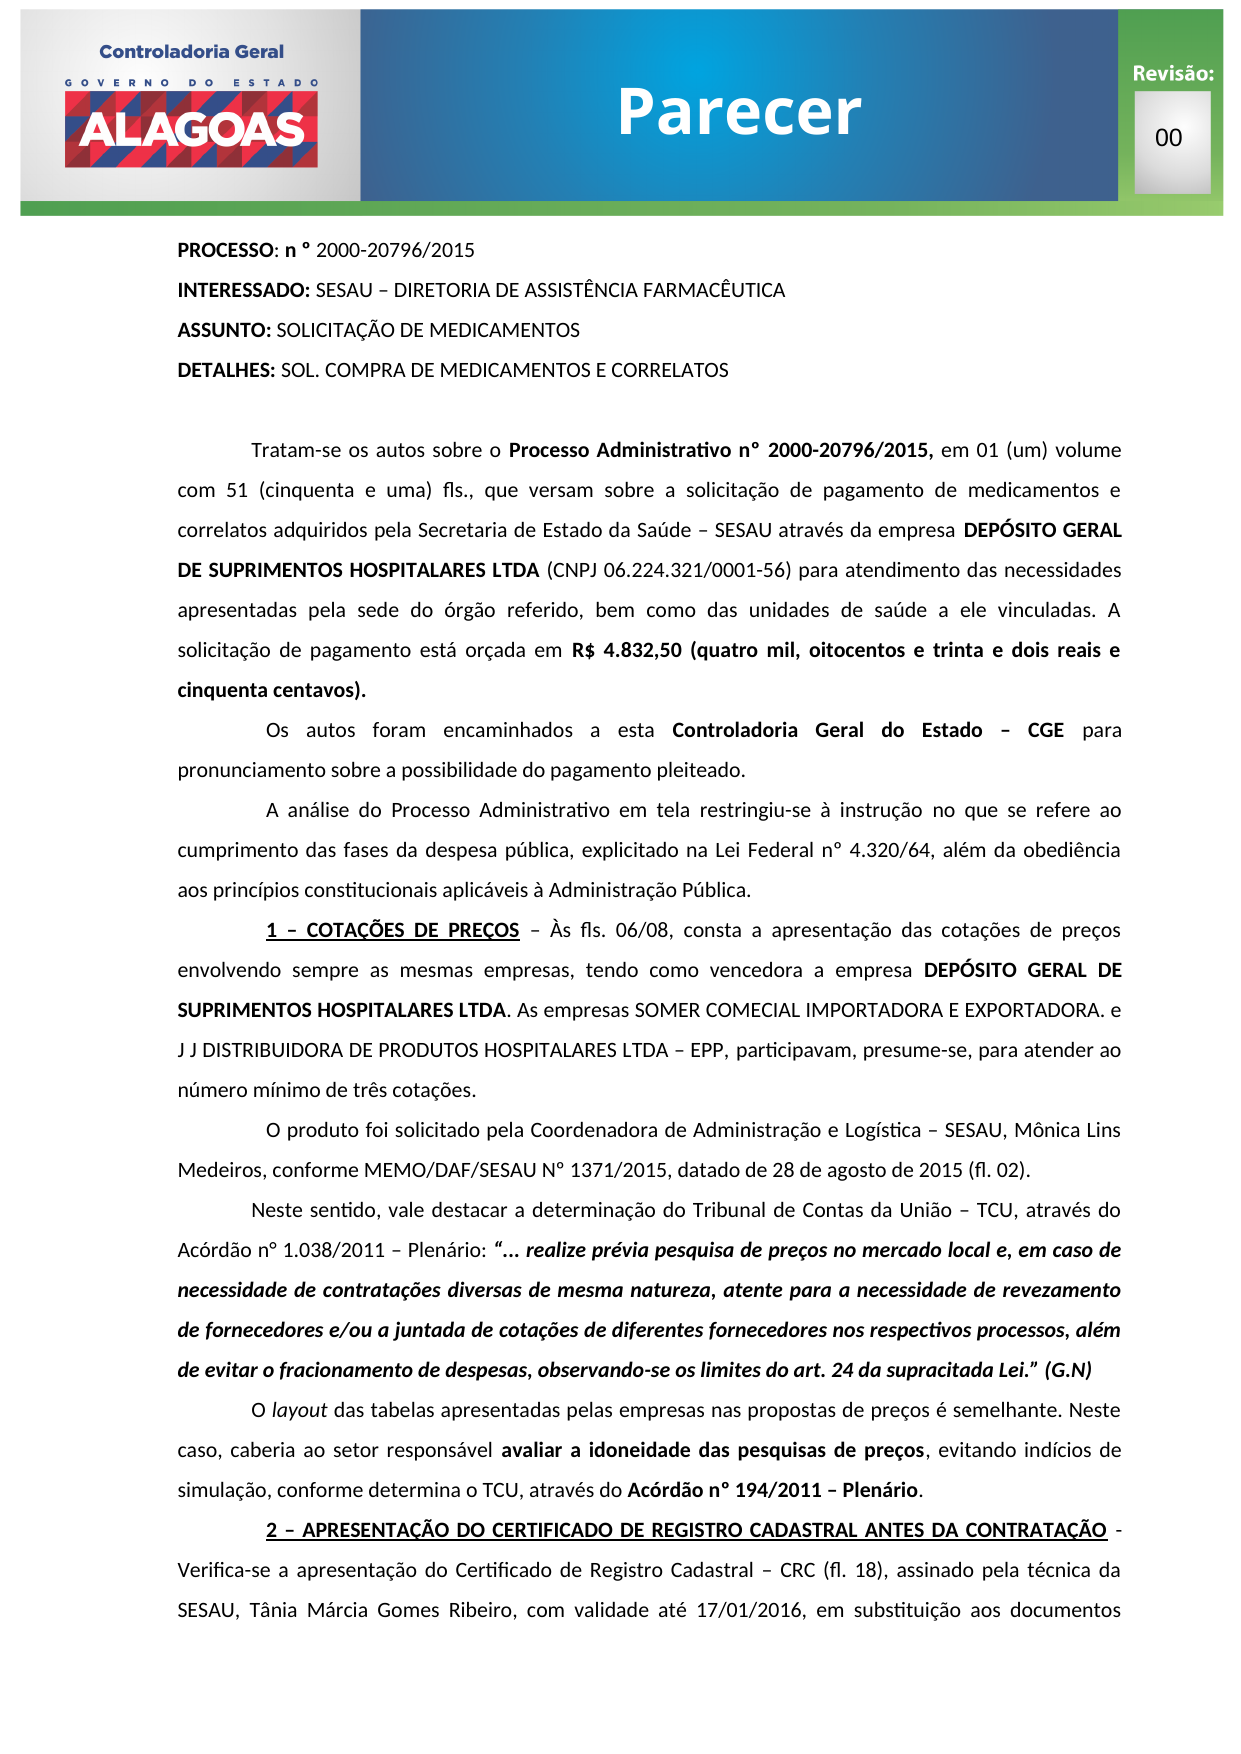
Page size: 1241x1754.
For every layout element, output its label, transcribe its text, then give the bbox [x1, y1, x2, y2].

text Neste sentido, vale destacar a determinação do Tribunal de Contas da União – TCU, através do Acórdão n° 1.038/2011 – Plenário: “... realize prévia pesquisa de preços no mercado local e, em caso de necessidade de contratações diversas de mesma natureza, atente para a necessidade de revezamento de fornecedores e/ou a juntada de cotações de diferentes fornecedores nos respectivos processos, além de evitar o fracionamento de despesas, observando-se os limites do art. 24 da supracitada Lei.” (G.N) [177, 1196, 1122, 1383]
text 1 – COTAÇÕES DE PREÇOS – Às fls. 06/08, consta a apresentação das cotações de preços envolvendo sempre as mesmas empresas, tendo como vencedora a empresa DEPÓSITO GERAL DE SUPRIMENTOS HOSPITALARES LTDA. As empresas SOMER COMECIAL IMPORTADORA E EXPORTADORA. e J J DISTRIBUIDORA DE PRODUTOS HOSPITALARES LTDA – EPP, participavam, presume-se, para atender ao número mínimo de três cotações. [177, 916, 1122, 1103]
picture [20, 9, 1224, 216]
text ASSUNTO: SOLICITAÇÃO DE MEDICAMENTOS [177, 316, 1122, 343]
text PROCESSO: n º 2000-20796/2015 [177, 236, 1122, 263]
text A análise do Processo Administrativo em tela restringiu-se à instrução no que se refere ao cumprimento das fases da despesa pública, explicitado na Lei Federal nº 4.320/64, além da obediência aos princípios constitucionais aplicáveis à Administração Pública. [177, 796, 1122, 903]
text Os autos foram encaminhados a esta Controladoria Geral do Estado – CGE para pronunciamento sobre a possibilidade do pagamento pleiteado. [177, 716, 1122, 783]
text O produto foi solicitado pela Coordenadora de Administração e Logística – SESAU, Mônica Lins Medeiros, conforme MEMO/DAF/SESAU Nº 1371/2015, datado de 28 de agosto de 2015 (fl. 02). [177, 1116, 1122, 1183]
text DETALHES: SOL. COMPRA DE MEDICAMENTOS E CORRELATOS [177, 356, 1122, 383]
text O layout das tabelas apresentadas pelas empresas nas propostas de preços é semelhante. Neste caso, caberia ao setor responsável avaliar a idoneidade das pesquisas de preços, evitando indícios de simulação, conforme determina o TCU, através do Acórdão nº 194/2011 – Plenário. [177, 1396, 1122, 1503]
text Tratam-se os autos sobre o Processo Administrativo nº 2000-20796/2015, em 01 (um) volume com 51 (cinquenta e uma) fls., que versam sobre a solicitação de pagamento de medicamentos e correlatos adquiridos pela Secretaria de Estado da Saúde – SESAU através da empresa DEPÓSITO GERAL DE SUPRIMENTOS HOSPITALARES LTDA (CNPJ 06.224.321/0001-56) para atendimento das necessidades apresentadas pela sede do órgão referido, bem como das unidades de saúde a ele vinculadas. A solicitação de pagamento está orçada em R$ 4.832,50 (quatro mil, oitocentos e trinta e dois reais e cinquenta centavos). [177, 436, 1122, 703]
text INTERESSADO: SESAU – DIRETORIA DE ASSISTÊNCIA FARMACÊUTICA [177, 276, 1122, 303]
